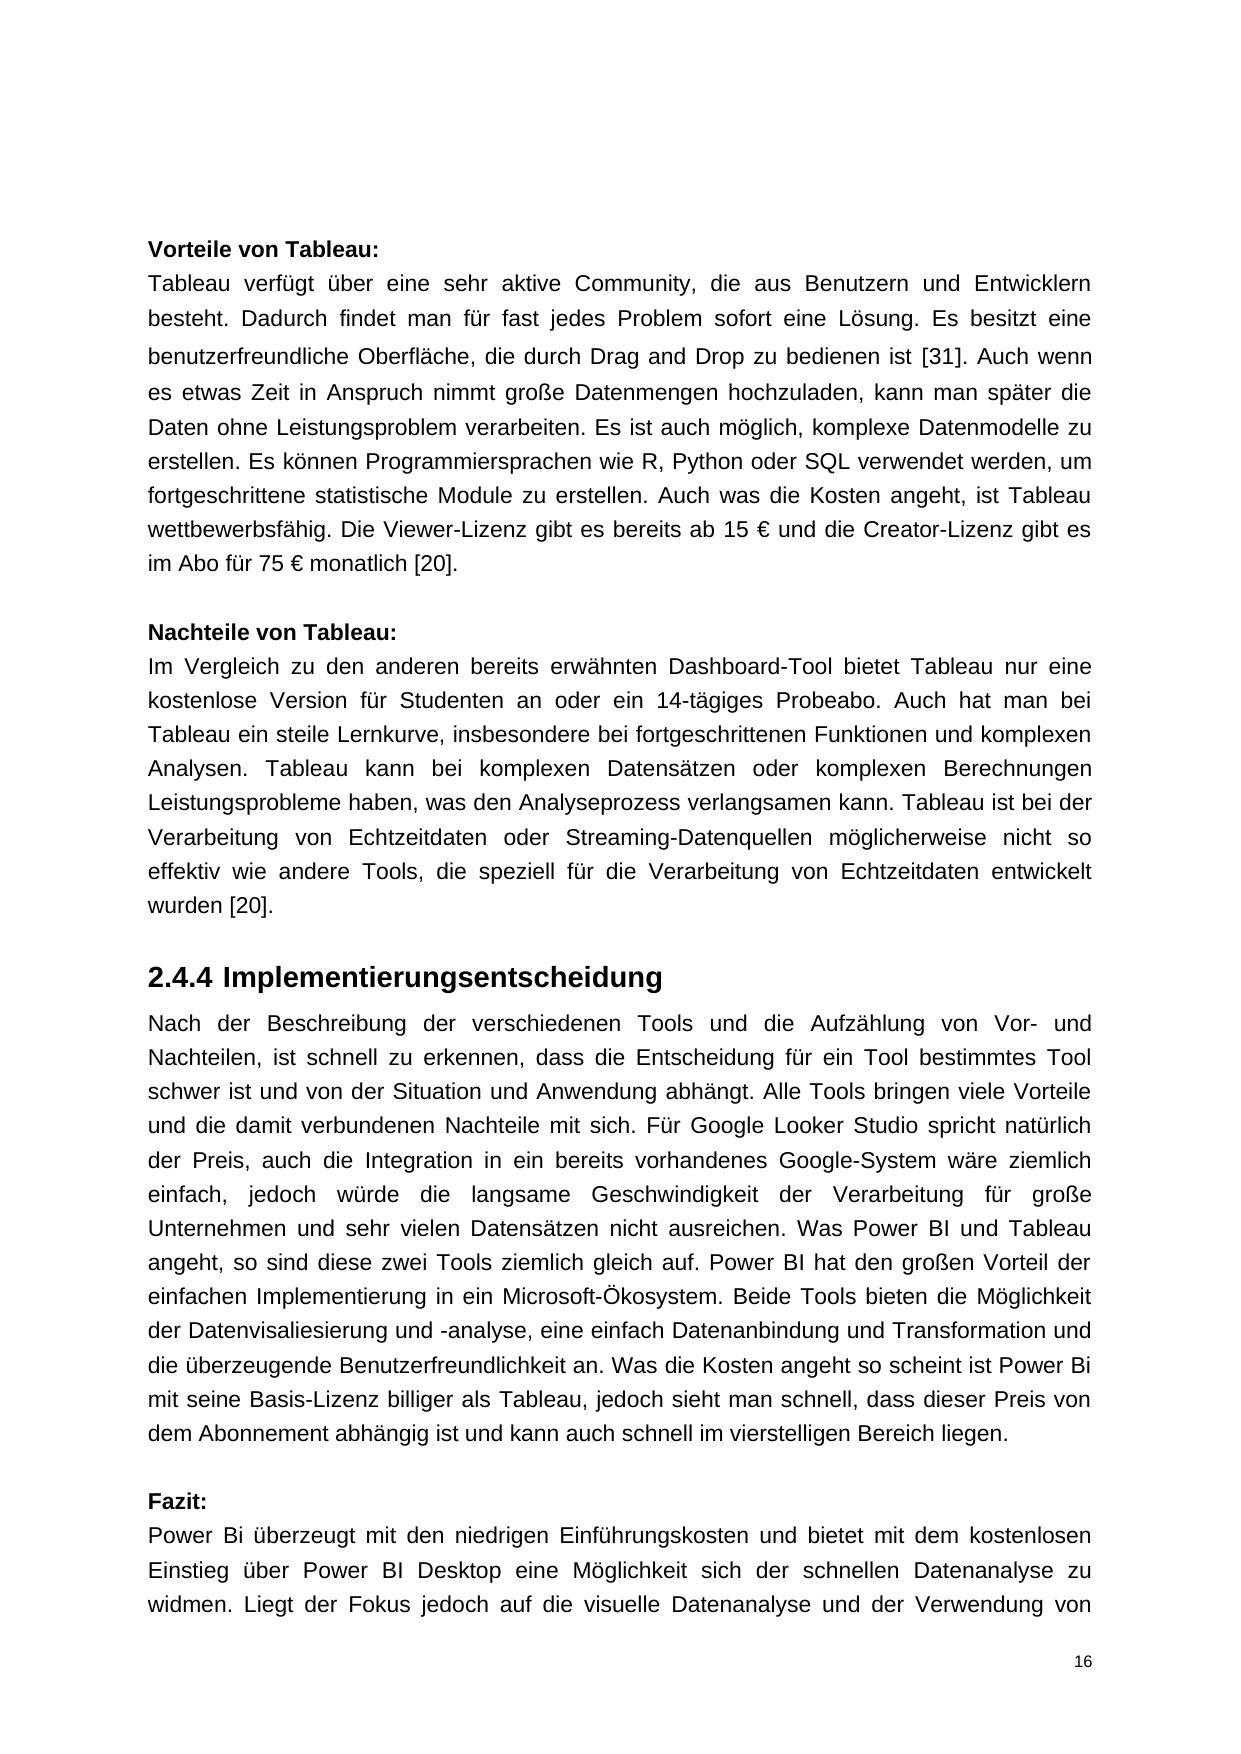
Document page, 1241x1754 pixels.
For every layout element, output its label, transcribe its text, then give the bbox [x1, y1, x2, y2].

text Nachteile von Tableau: [148, 618, 1092, 645]
text Tableau verfügt über eine sehr aktive Community, die aus Benutzern und Entwicklern besteht. Dadurch findet man für fast jedes Problem sofort eine Lösung. Es besitzt eine benutzerfreundliche Oberfläche, die durch Drag and Drop zu bedienen ist [31]. Auch wenn es etwas Zeit in Anspruch nimmt große Datenmengen hochzuladen, kann man später die Daten ohne Leistungsproblem verarbeiten. Es ist auch möglich, komplexe Datenmodelle zu erstellen. Es können Programmiersprachen wie R, Python oder SQL verwendet werden, um fortgeschrittene statistische Module zu erstellen. Auch was die Kosten angeht, ist Tableau wettbewerbsfähig. Die Viewer-Lizenz gibt es bereits ab 15 € und die Creator-Lizenz gibt es im Abo für 75 € monatlich [20]. [148, 270, 1092, 577]
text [148, 1522, 1092, 1617]
text Vorteile von Tableau: [148, 236, 1092, 263]
text Fazit: [148, 1488, 1092, 1515]
subtitle Implementierungsentscheidung [148, 960, 1092, 994]
text Nach der Beschreibung der verschiedenen Tools und die Aufzählung von Vor- und Nachteilen, ist schnell zu erkennen, dass die Entscheidung für ein Tool bestimmtes Tool schwer ist und von der Situation und Anwendung abhängt. Alle Tools bringen viele Vorteile und die damit verbundenen Nachteile mit sich. Für Google Looker Studio spricht natürlich der Preis, auch die Integration in ein bereits vorhandenes Google-System wäre ziemlich einfach, jedoch würde die langsame Geschwindigkeit der Verarbeitung für große Unternehmen und sehr vielen Datensätzen nicht ausreichen. Was Power BI und Tableau angeht, so sind diese zwei Tools ziemlich gleich auf. Power BI hat den großen Vorteil der einfachen Implementierung in ein Microsoft-Ökosystem. Beide Tools bieten die Möglichkeit der Datenvisaliesierung und -analyse, eine einfach Datenanbindung und Transformation und die überzeugende Benutzerfreundlichkeit an. Was die Kosten angeht so scheint ist Power Bi mit seine Basis-Lizenz billiger als Tableau, jedoch sieht man schnell, dass dieser Preis von dem Abonnement abhängig ist und kann auch schnell im vierstelligen Bereich liegen. [148, 1010, 1092, 1446]
text Im Vergleich zu den anderen bereits erwähnten Dashboard-Tool bietet Tableau nur eine kostenlose Version für Studenten an oder ein 14-tägiges Probeabo. Auch hat man bei Tableau ein steile Lernkurve, insbesondere bei fortgeschrittenen Funktionen und komplexen Analysen. Tableau kann bei komplexen Datensätzen oder komplexen Berechnungen Leistungsprobleme haben, was den Analyseprozess verlangsamen kann. Tableau ist bei der Verarbeitung von Echtzeitdaten oder Streaming-Datenquellen möglicherweise nicht so effektiv wie andere Tools, die speziell für die Verarbeitung von Echtzeitdaten entwickelt wurden [20]. [148, 653, 1092, 918]
